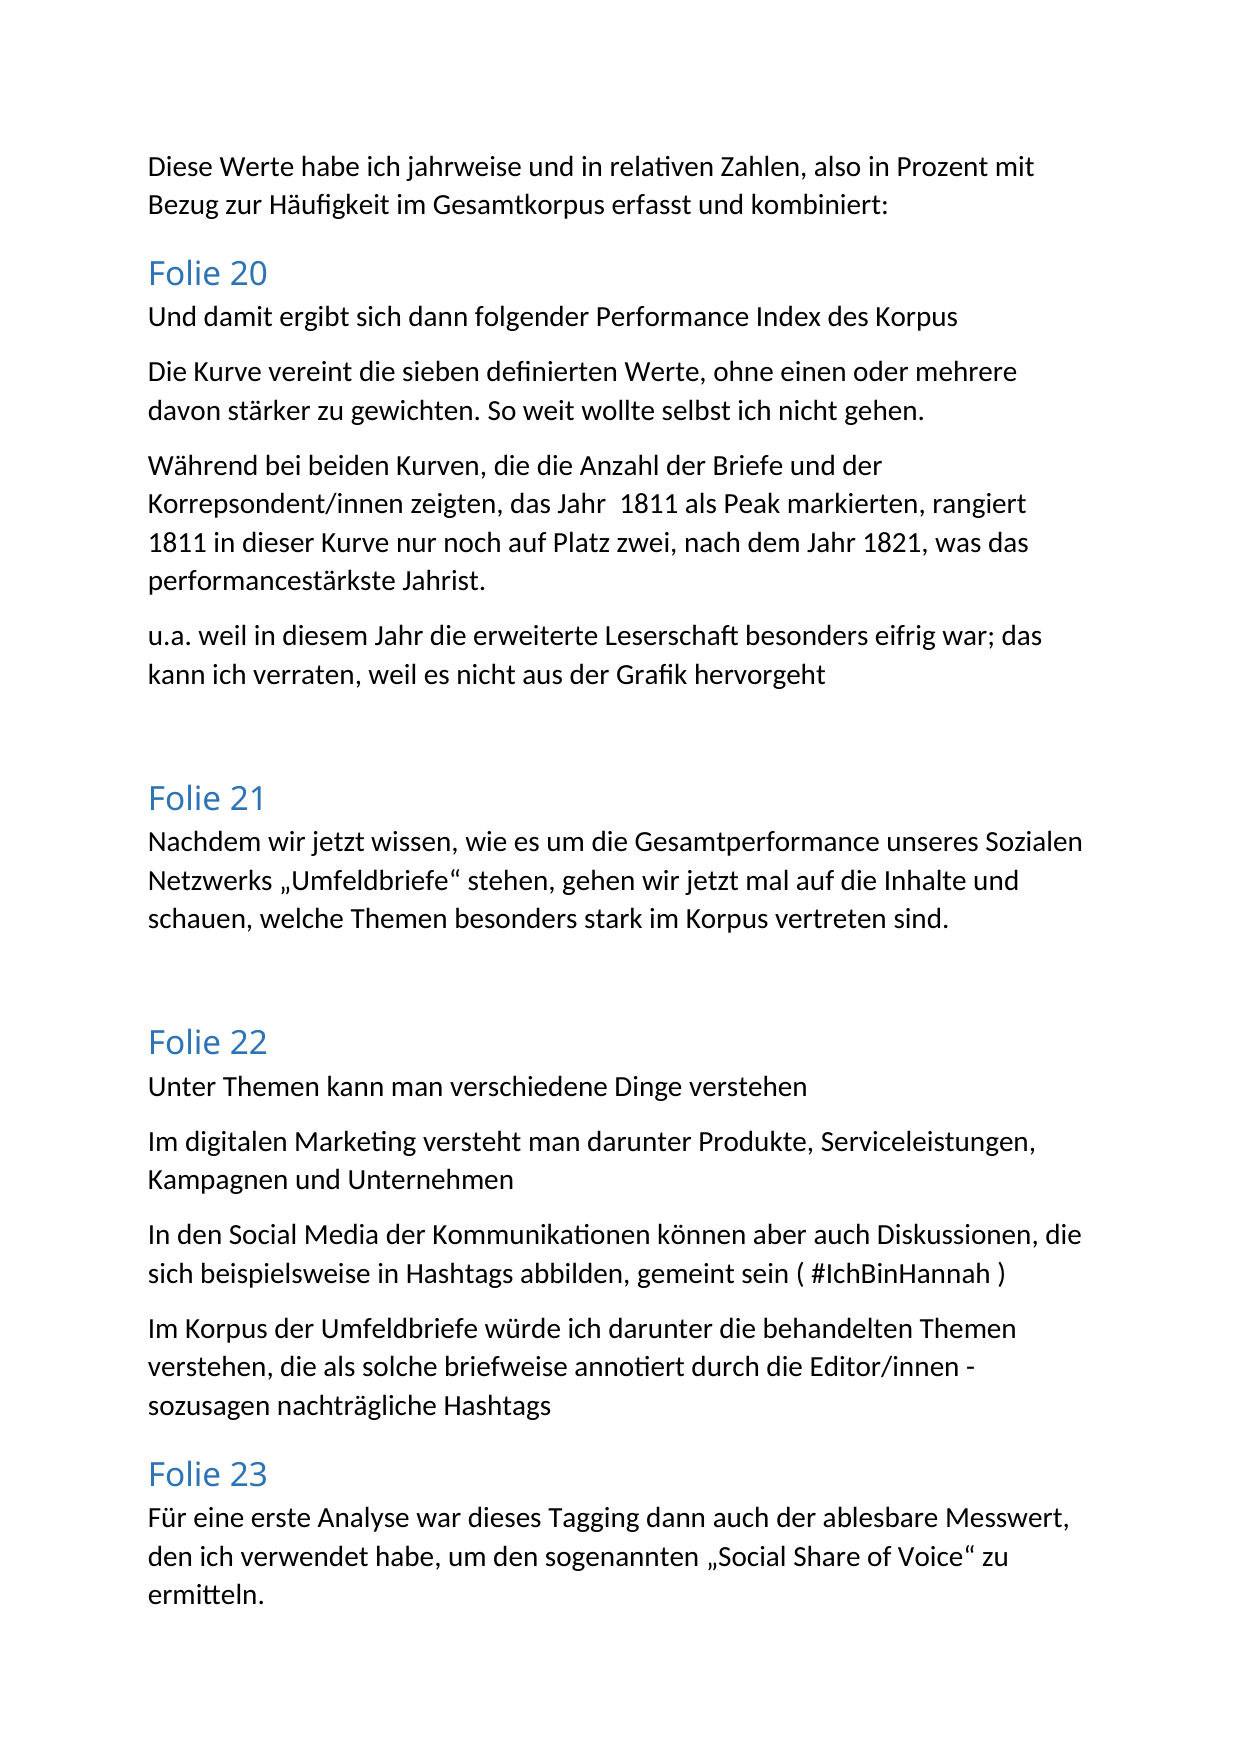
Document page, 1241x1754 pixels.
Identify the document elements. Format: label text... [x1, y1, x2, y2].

text Für eine erste Analyse war dieses Tagging dann auch der ablesbare Messwert, den ich verwendet habe, um den sogenannten „Social Share of Voice“ zu ermitteln. [148, 1499, 1093, 1612]
text In den Social Media der Kommunikationen können aber auch Diskussionen, die sich beispielsweise in Hashtags abbilden, gemeint sein ( #IchBinHannah ) [148, 1216, 1093, 1291]
text Im digitalen Marketing versteht man darunter Produkte, Serviceleistungen, Kampagnen und Unternehmen [148, 1123, 1093, 1197]
text Und damit ergibt sich dann folgender Performance Index des Korpus [148, 298, 1093, 334]
text Die Kurve vereint die sieben definierten Werte, ohne einen oder mehrere davon stärker zu gewichten. So weit wollte selbst ich nicht gehen. [148, 353, 1093, 428]
text Unter Themen kann man verschiedene Dinge verstehen [148, 1068, 1093, 1103]
subtitle Folie 20 [148, 249, 1093, 295]
subtitle Folie 23 [148, 1450, 1093, 1496]
text Während bei beiden Kurven, die die Anzahl der Briefe und der Korrepsondent/innen zeigten, das Jahr 1811 als Peak markierten, rangiert 1811 in dieser Kurve nur noch auf Platz zwei, nach dem Jahr 1821, was das performancestärkste Jahrist. [148, 447, 1093, 598]
text Im Korpus der Umfeldbriefe würde ich darunter die behandelten Themen verstehen, die als solche briefweise annotiert durch die Editor/innen - sozusagen nachträgliche Hashtags [148, 1310, 1093, 1422]
subtitle Folie 22 [148, 1019, 1093, 1064]
text Nachdem wir jetzt wissen, wie es um die Gesamtperformance unseres Sozialen Netzwerks „Umfeldbriefe“ stehen, gehen wir jetzt mal auf die Inhalte und schauen, welche Themen besonders stark im Korpus vertreten sind. [148, 823, 1093, 936]
text u.a. weil in diesem Jahr die erweiterte Leserschaft besonders eifrig war; das kann ich verraten, weil es nicht aus der Grafik hervorgeht [148, 617, 1093, 692]
text Diese Werte habe ich jahrweise und in relativen Zahlen, also in Prozent mit Bezug zur Häufigkeit im Gesamtkorpus erfasst und kombiniert: [148, 148, 1093, 222]
subtitle Folie 21 [148, 774, 1093, 820]
